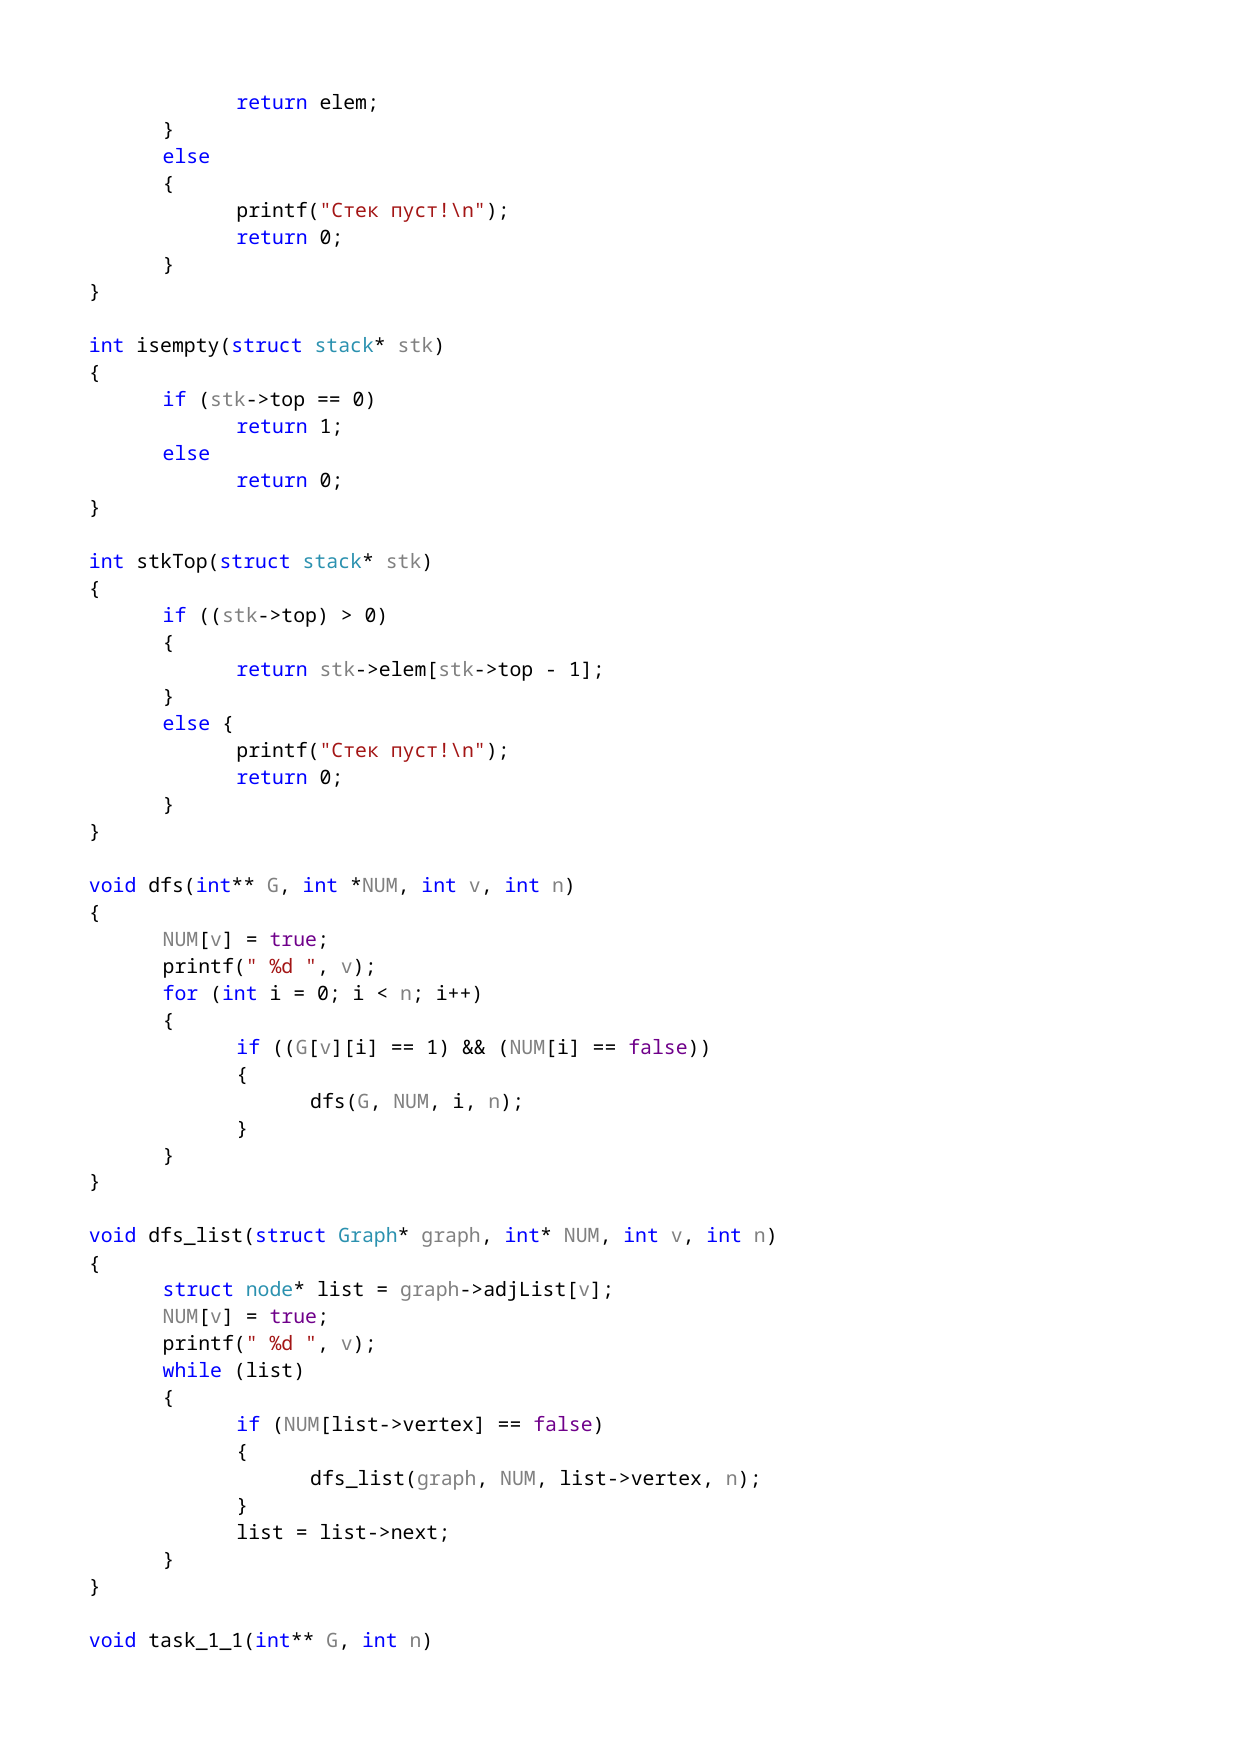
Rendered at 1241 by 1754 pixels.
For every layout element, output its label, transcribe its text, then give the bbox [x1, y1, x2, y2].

text } [89, 1572, 1152, 1599]
text while (list) [89, 1357, 1152, 1384]
text void task_1_1(int** G, int n) [89, 1626, 1152, 1653]
text return elem; [89, 89, 1152, 116]
text } [89, 817, 1152, 844]
text else [89, 143, 1152, 169]
text { [89, 1249, 1152, 1276]
text if ((stk->top) > 0) [89, 601, 1152, 628]
text for (int i = 0; i < n; i++) [89, 979, 1152, 1006]
text if ((G[v][i] == 1) && (NUM[i] == false)) [89, 1033, 1152, 1060]
text void dfs_list(struct Graph* graph, int* NUM, int v, int n) [89, 1222, 1152, 1249]
text void dfs(int** G, int *NUM, int v, int n) [89, 871, 1152, 898]
text { [89, 898, 1152, 925]
text printf(" %d ", v); [89, 1330, 1152, 1357]
text } [89, 682, 1152, 709]
text { [89, 358, 1152, 385]
text { [89, 1384, 1152, 1411]
text return stk->elem[stk->top - 1]; [89, 655, 1152, 682]
text else { [89, 709, 1152, 736]
text int isempty(struct stack* stk) [89, 331, 1152, 358]
text return 1; [89, 412, 1152, 439]
text } [89, 1492, 1152, 1518]
text printf("Стек пуст!\n"); [89, 197, 1152, 223]
text } [89, 1114, 1152, 1141]
text } [89, 1141, 1152, 1168]
text } [89, 493, 1152, 520]
text else [89, 439, 1152, 466]
text NUM[v] = true; [89, 1303, 1152, 1330]
text printf(" %d ", v); [89, 952, 1152, 979]
text { [89, 1438, 1152, 1464]
text struct node* list = graph->adjList[v]; [89, 1276, 1152, 1303]
text } [89, 1546, 1152, 1572]
text { [89, 1006, 1152, 1033]
text return 0; [89, 763, 1152, 790]
text { [89, 628, 1152, 655]
text return 0; [89, 466, 1152, 493]
text } [89, 251, 1152, 277]
text return 0; [89, 223, 1152, 251]
text list = list->next; [89, 1518, 1152, 1546]
text dfs(G, NUM, i, n); [89, 1087, 1152, 1114]
text } [89, 277, 1152, 304]
text dfs_list(graph, NUM, list->vertex, n); [89, 1464, 1152, 1492]
text { [89, 1060, 1152, 1087]
text if (stk->top == 0) [89, 385, 1152, 412]
text int stkTop(struct stack* stk) [89, 547, 1152, 574]
text printf("Стек пуст!\n"); [89, 736, 1152, 763]
text { [89, 574, 1152, 601]
text } [89, 1168, 1152, 1195]
text { [89, 169, 1152, 197]
text } [89, 790, 1152, 817]
text NUM[v] = true; [89, 925, 1152, 952]
text if (NUM[list->vertex] == false) [89, 1411, 1152, 1438]
text } [89, 116, 1152, 143]
